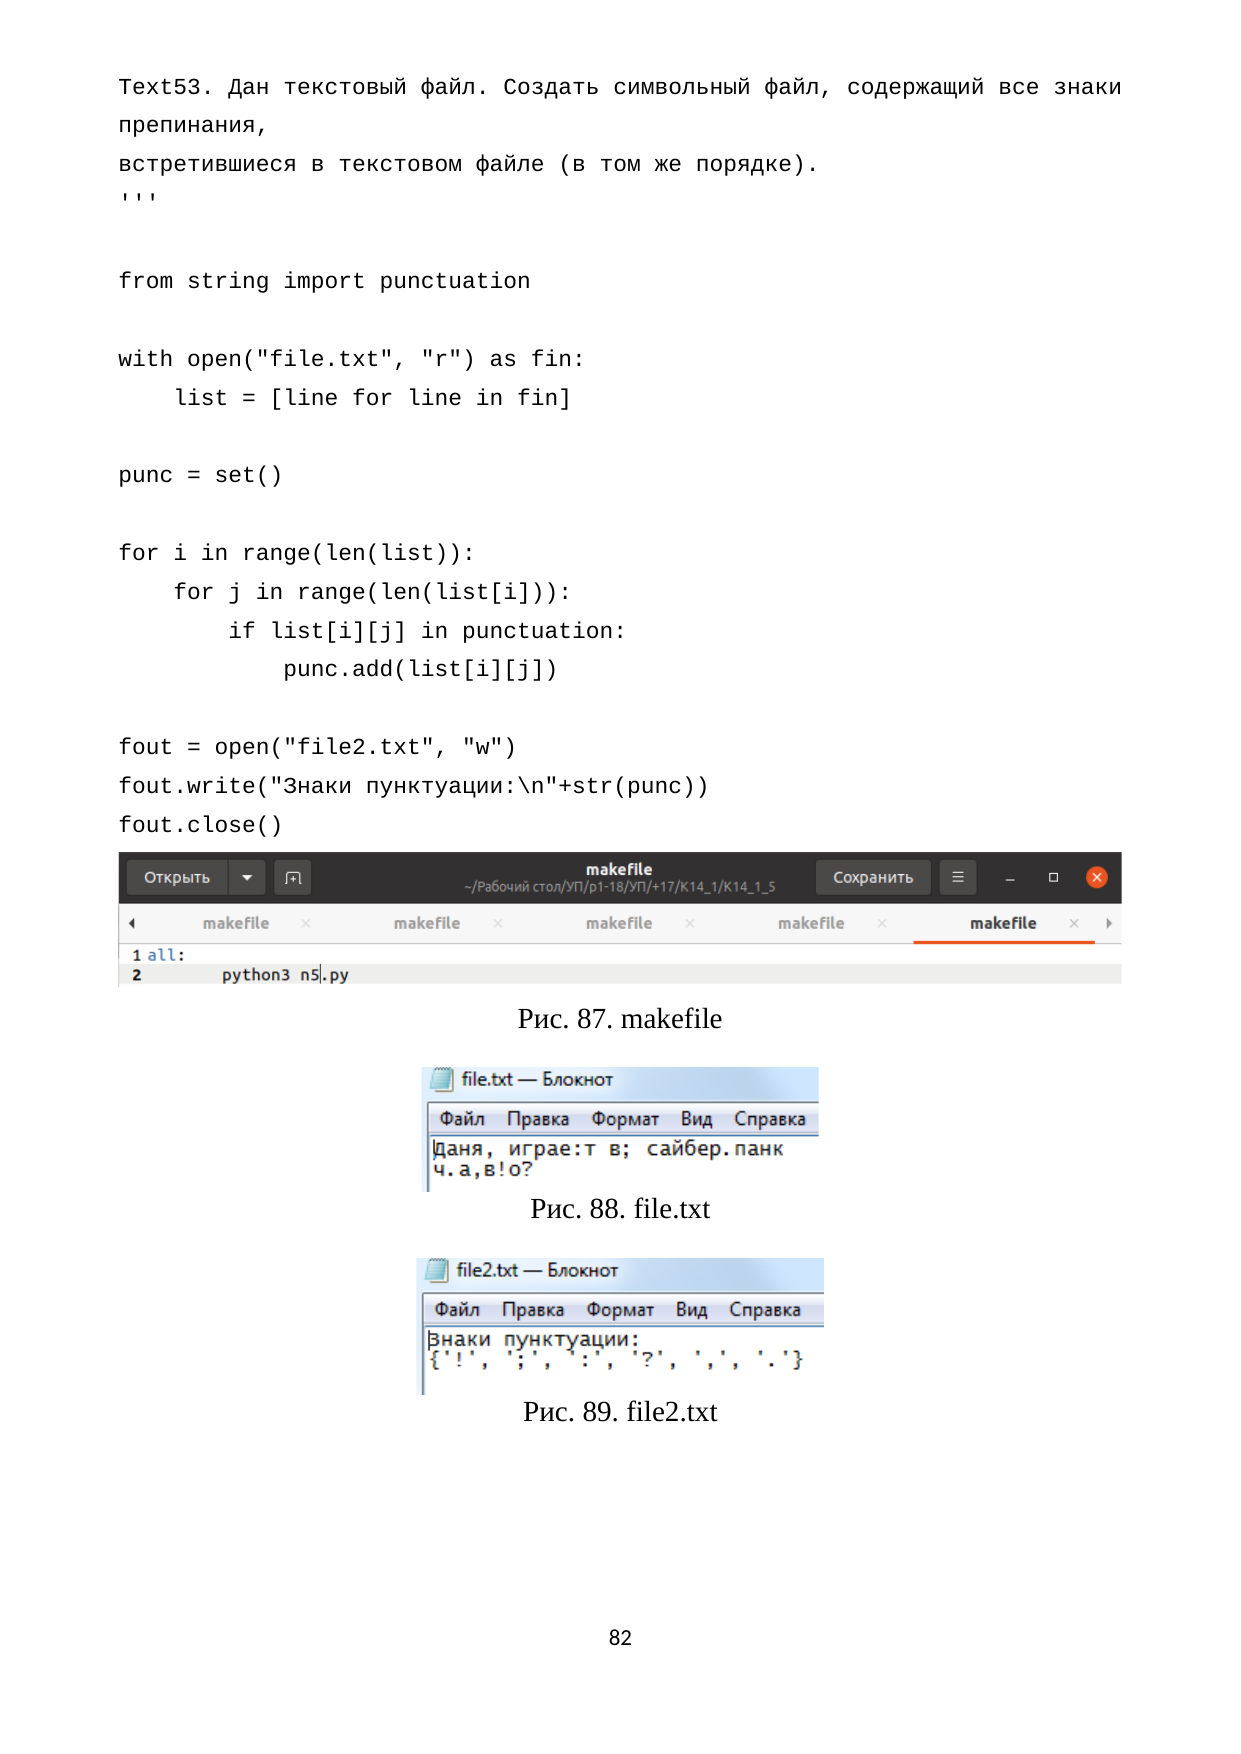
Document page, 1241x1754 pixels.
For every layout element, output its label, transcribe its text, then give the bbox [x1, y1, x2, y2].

text list = [line for line in fin] [118, 386, 1122, 412]
text punc = set() [118, 463, 1122, 489]
picture [416, 1258, 824, 1395]
text Рис. 89. file2.txt [118, 1394, 1122, 1428]
text fout.close() [118, 813, 1122, 839]
picture [421, 1067, 819, 1192]
text with open("file.txt", "r") as fin: [118, 347, 1122, 373]
text Рис. 88. file.txt [118, 1191, 1122, 1225]
picture [118, 852, 1122, 987]
text ''' [118, 192, 1122, 217]
text for j in range(len(list[i])): [118, 580, 1122, 606]
text fout = open("file2.txt", "w") [118, 736, 1122, 761]
text for i in range(len(list)): [118, 541, 1122, 567]
text if list[i][j] in punctuation: [118, 619, 1122, 645]
text punc.add(list[i][j]) [118, 658, 1122, 684]
text from string import punctuation [118, 269, 1122, 295]
text Рис. 87. makefile [118, 1001, 1122, 1034]
text Text53. Дан текстовый файл. Создать символьный файл, содержащий все знаки препинания, [118, 75, 1122, 140]
text fout.write("Знаки пунктуации:\n"+str(punc)) [118, 774, 1122, 800]
text встретившиеся в текстовом файле (в том же порядке). [118, 153, 1122, 179]
